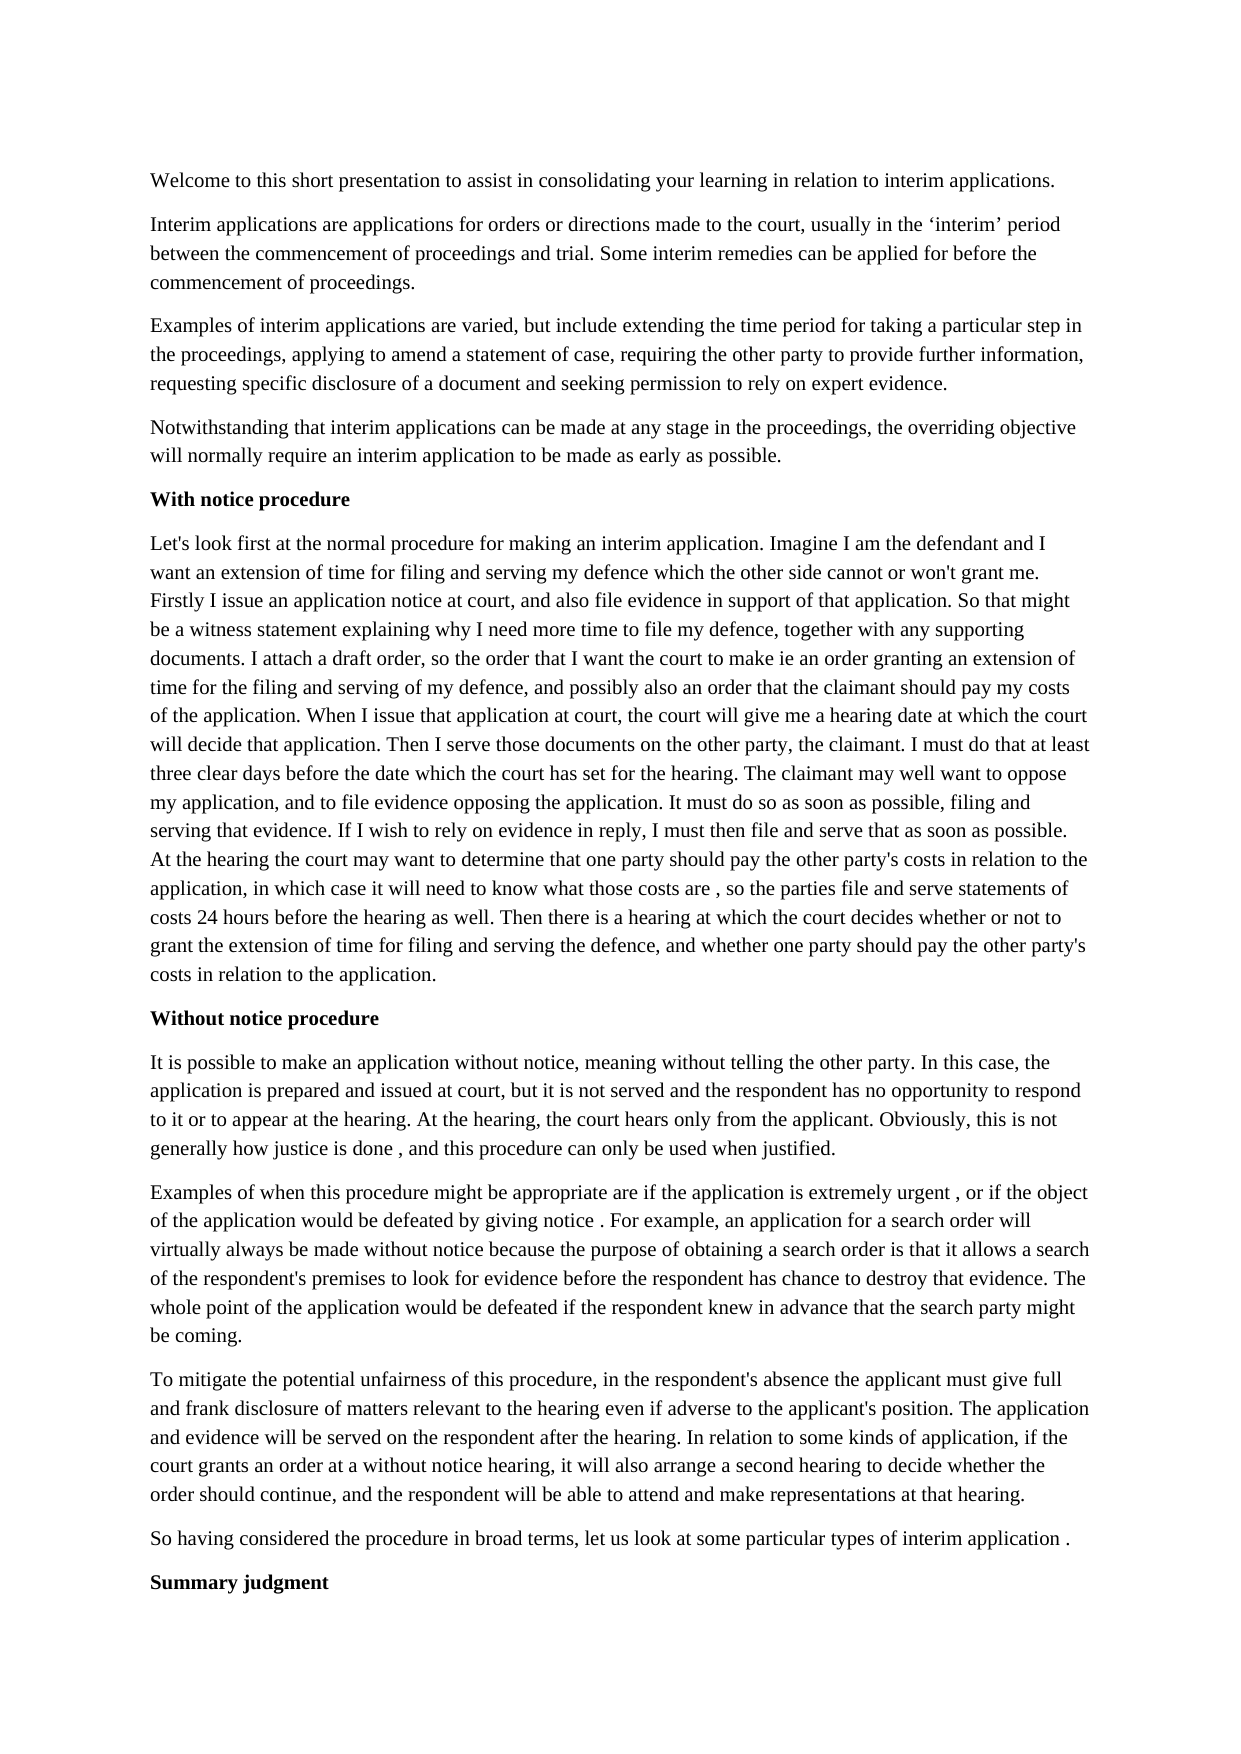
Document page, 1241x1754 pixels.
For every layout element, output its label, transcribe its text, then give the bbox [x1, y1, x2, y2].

text Welcome to this short presentation to assist in consolidating your learning in relation to interim applications. [150, 165, 1090, 194]
text Interim applications are applications for orders or directions made to the court, usually in the ‘interim’ period between the commencement of proceedings and trial. Some interim remedies can be applied for before the commencement of proceedings. [150, 209, 1090, 295]
text Without notice procedure [150, 1002, 1090, 1031]
text So having considered the procedure in broad terms, let us look at some particular types of interim application . [150, 1522, 1090, 1551]
text Notwithstanding that interim applications can be made at any stage in the proceedings, the overriding objective will normally require an interim application to be made as early as possible. [150, 411, 1090, 469]
text Let's look first at the normal procedure for making an interim application. Imagine I am the defendant and I want an extension of time for filing and serving my defence which the other side cannot or won't grant me. Firstly I issue an application notice at court, and also file evidence in support of that application. So that might be a witness statement explaining why I need more time to file my defence, together with any supporting documents. I attach a draft order, so the order that I want the court to make ie an order granting an extension of time for the filing and serving of my defence, and possibly also an order that the claimant should pay my costs of the application. When I issue that application at court, the court will give me a hearing date at which the court will decide that application. Then I serve those documents on the other party, the claimant. I must do that at least three clear days before the date which the court has set for the hearing. The claimant may well want to oppose my application, and to file evidence opposing the application. It must do so as soon as possible, filing and serving that evidence. If I wish to rely on evidence in reply, I must then file and serve that as soon as possible. At the hearing the court may want to determine that one party should pay the other party's costs in relation to the application, in which case it will need to know what those costs are , so the parties file and serve statements of costs 24 hours before the hearing as well. Then there is a hearing at which the court decides whether or not to grant the extension of time for filing and serving the defence, and whether one party should pay the other party's costs in relation to the application. [150, 527, 1090, 987]
text Examples of when this procedure might be appropriate are if the application is extremely urgent , or if the object of the application would be defeated by giving notice . For example, an application for a search order will virtually always be made without notice because the purpose of obtaining a search order is that it allows a search of the respondent's premises to look for evidence before the respondent has chance to destroy that evidence. The whole point of the application would be defeated if the respondent knew in advance that the search party might be coming. [150, 1176, 1090, 1349]
text Summary judgment [150, 1566, 1090, 1595]
text It is possible to make an application without notice, meaning without telling the other party. In this case, the application is prepared and issued at court, but it is not served and the respondent has no opportunity to respond to it or to appear at the hearing. At the hearing, the court hears only from the applicant. Obviously, this is not generally how justice is done , and this procedure can only be used when justified. [150, 1046, 1090, 1161]
text Examples of interim applications are varied, but include extending the time period for taking a particular step in the proceedings, applying to amend a statement of case, requiring the other party to provide further information, requesting specific disclosure of a document and seeking permission to rely on expert evidence. [150, 310, 1090, 396]
text To mitigate the potential unfairness of this procedure, in the respondent's absence the applicant must give full and frank disclosure of matters relevant to the hearing even if adverse to the applicant's position. The application and evidence will be served on the respondent after the hearing. In relation to some kinds of application, if the court grants an order at a without notice hearing, it will also arrange a second hearing to decide whether the order should continue, and the respondent will be able to attend and make representations at that hearing. [150, 1364, 1090, 1507]
text With notice procedure [150, 484, 1090, 512]
